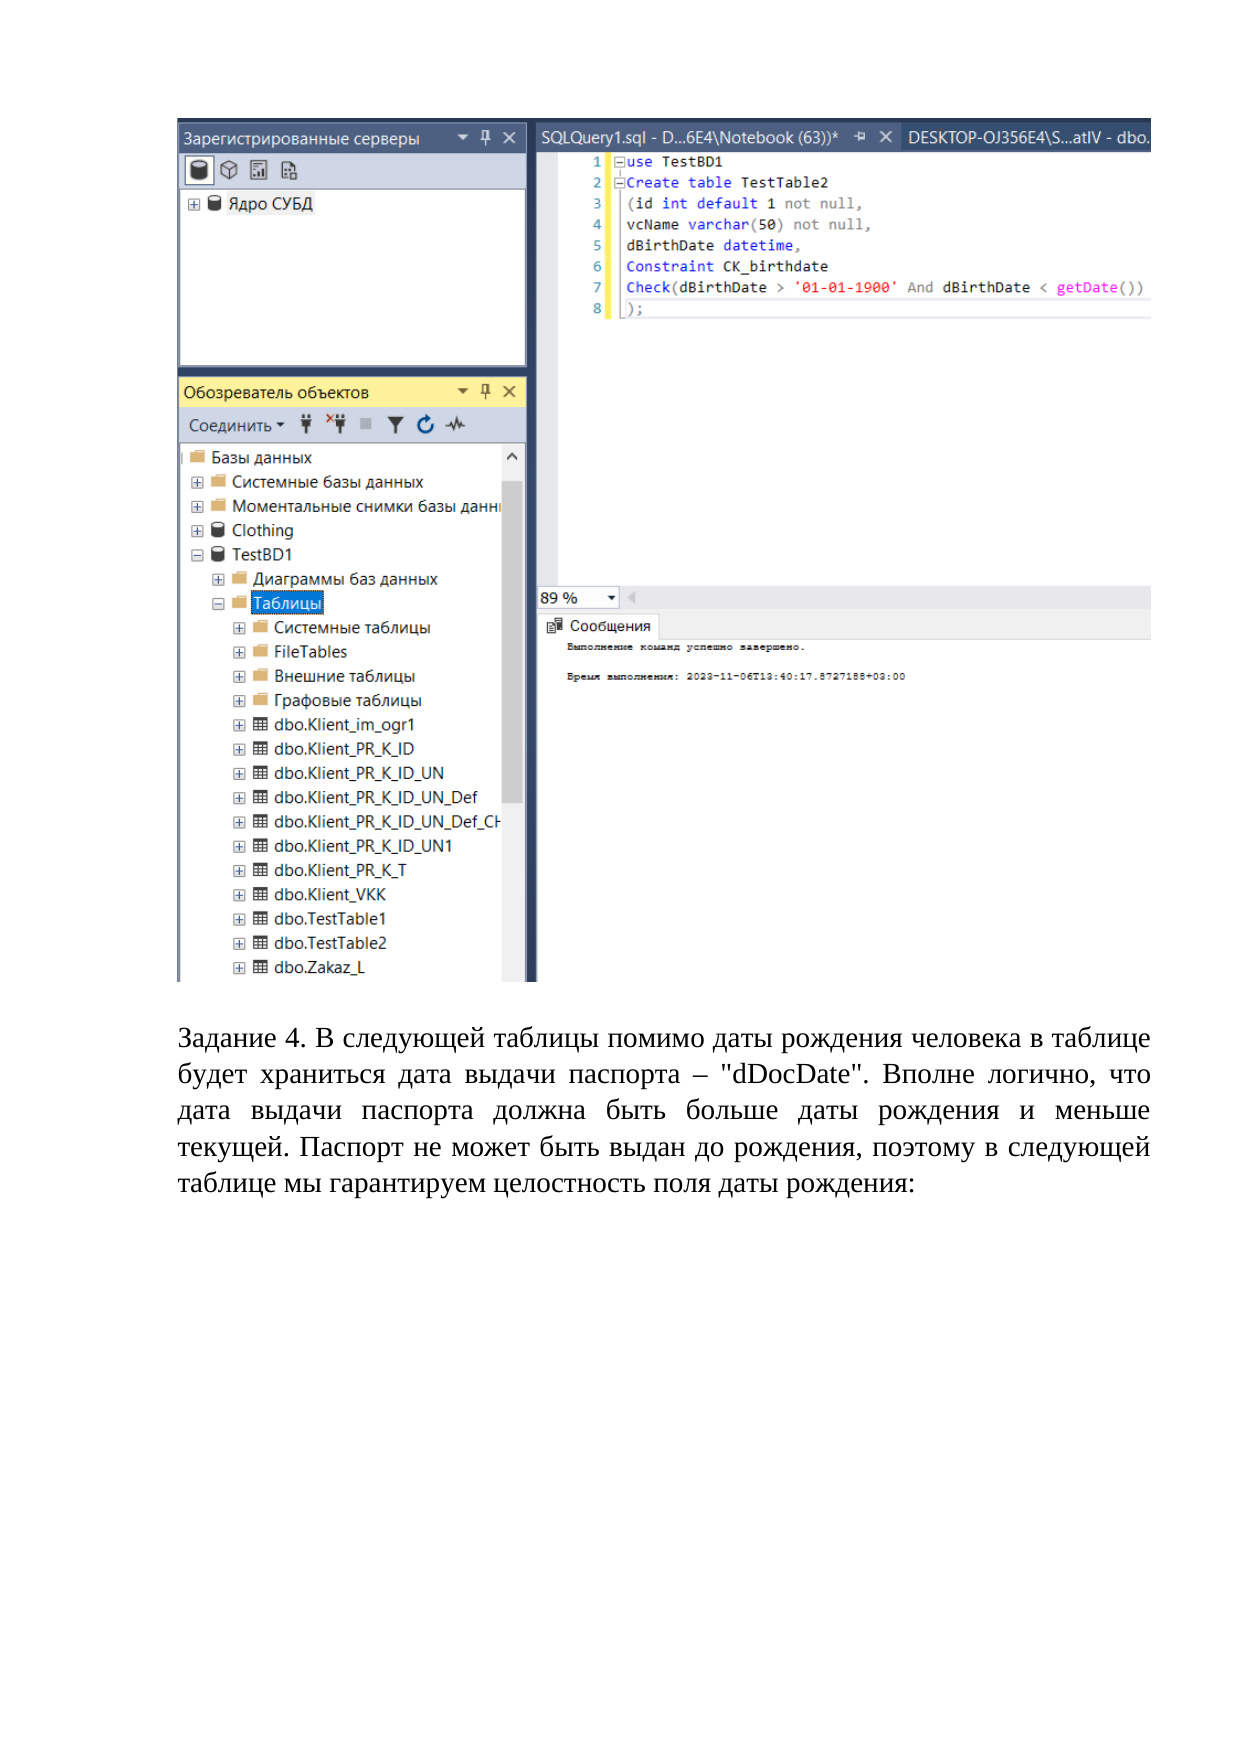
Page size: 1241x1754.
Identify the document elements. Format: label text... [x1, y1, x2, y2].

picture [177, 118, 1151, 982]
text Задание 4. В следующей таблицы помимо даты рождения человека в таблице будет храниться дата выдачи паспорта – "dDocDate". Вполне логично, что дата выдачи паспорта должна быть больше даты рождения и меньше текущей. Паспорт не может быть выдан до рождения, поэтому в следующей таблице мы гарантируем целостность поля даты рождения: [177, 1020, 1152, 1198]
